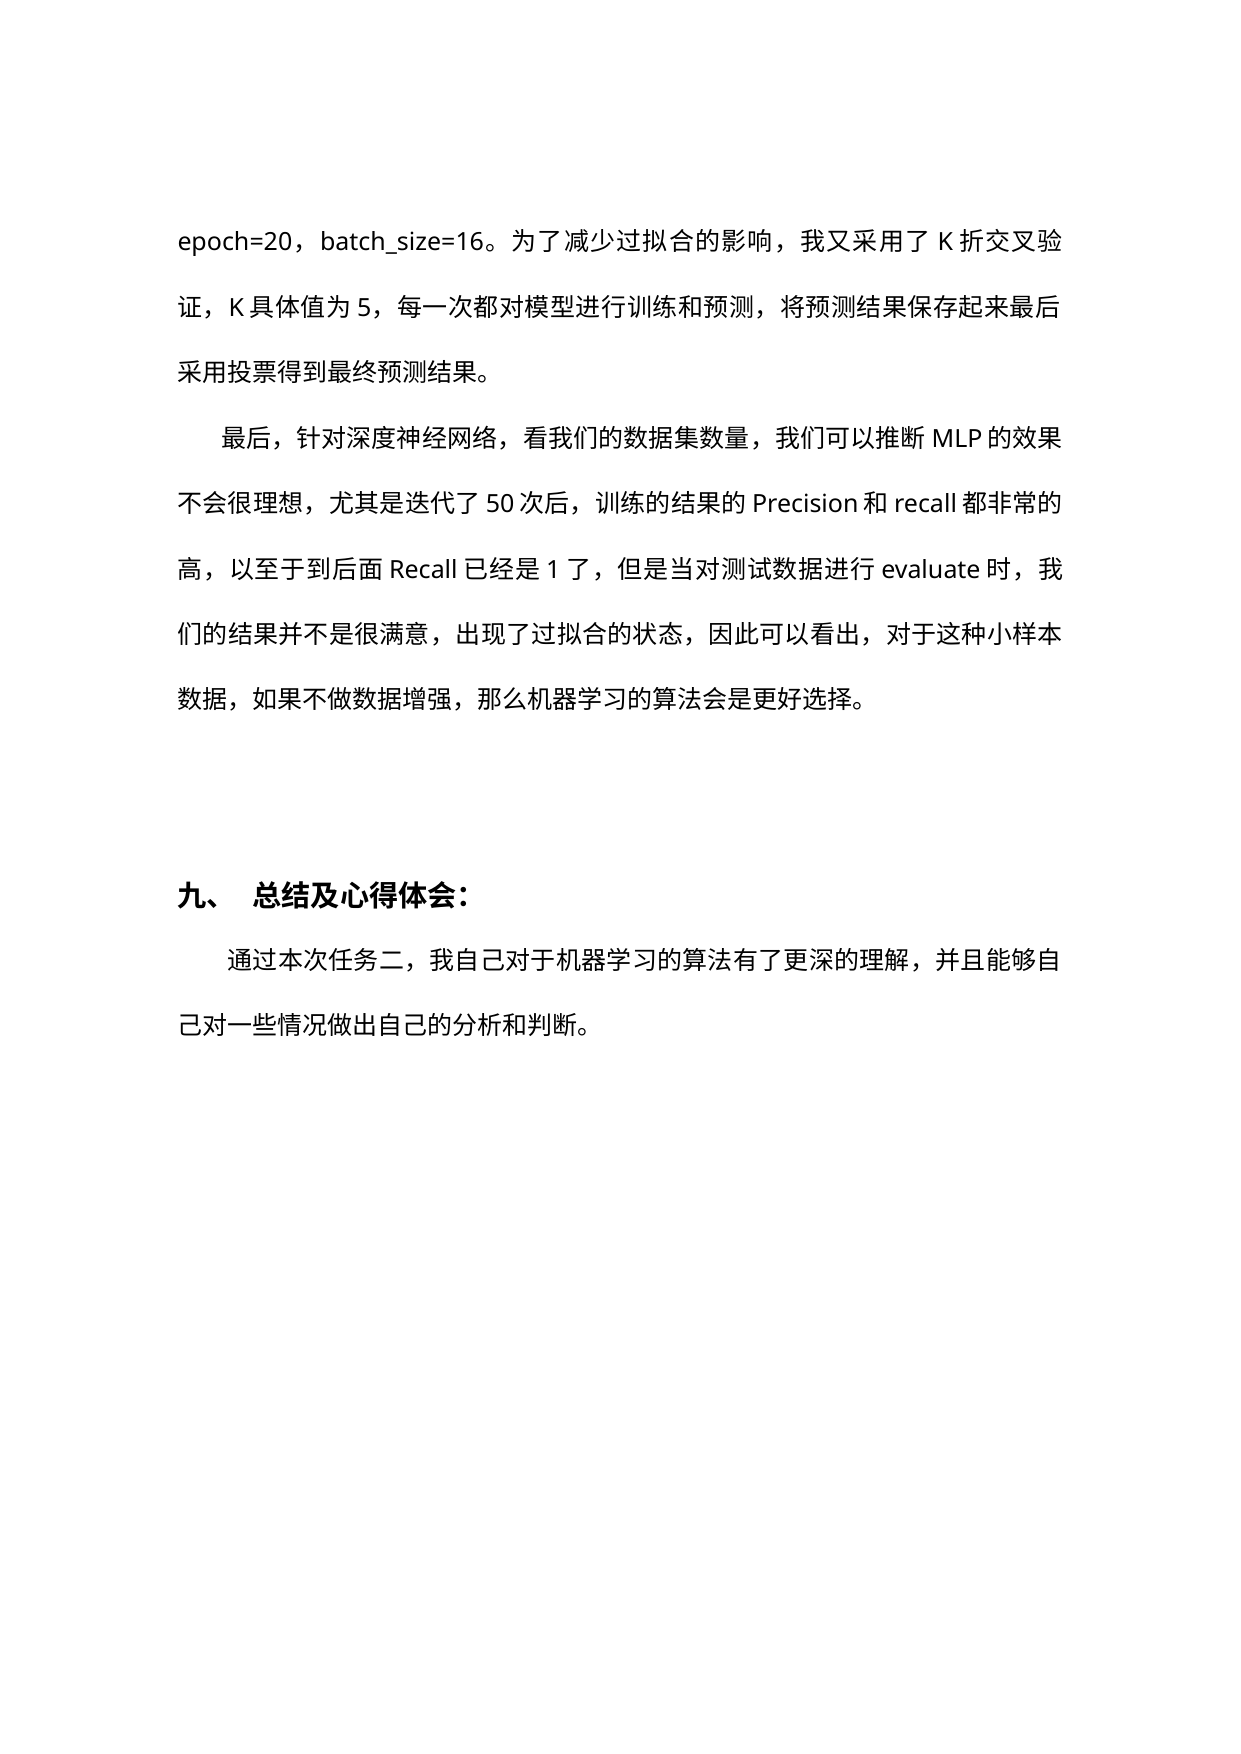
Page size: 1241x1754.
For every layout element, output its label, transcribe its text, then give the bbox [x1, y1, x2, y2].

text 通过本次任务二，我自己对于机器学习的算法有了更深的理解，并且能够自己对一些情况做出自己的分析和判断。 [177, 926, 1063, 1056]
list 总结及心得体会： [177, 861, 1063, 926]
text 最后，针对深度神经网络，看我们的数据集数量，我们可以推断MLP的效果不会很理想，尤其是迭代了50次后，训练的结果的Precision和recall都非常的高，以至于到后面Recall已经是1了，但是当对测试数据进行evaluate时，我们的结果并不是很满意，出现了过拟合的状态，因此可以看出，对于这种小样本数据，如果不做数据增强，那么机器学习的算法会是更好选择。 [177, 404, 1063, 730]
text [177, 208, 1063, 404]
